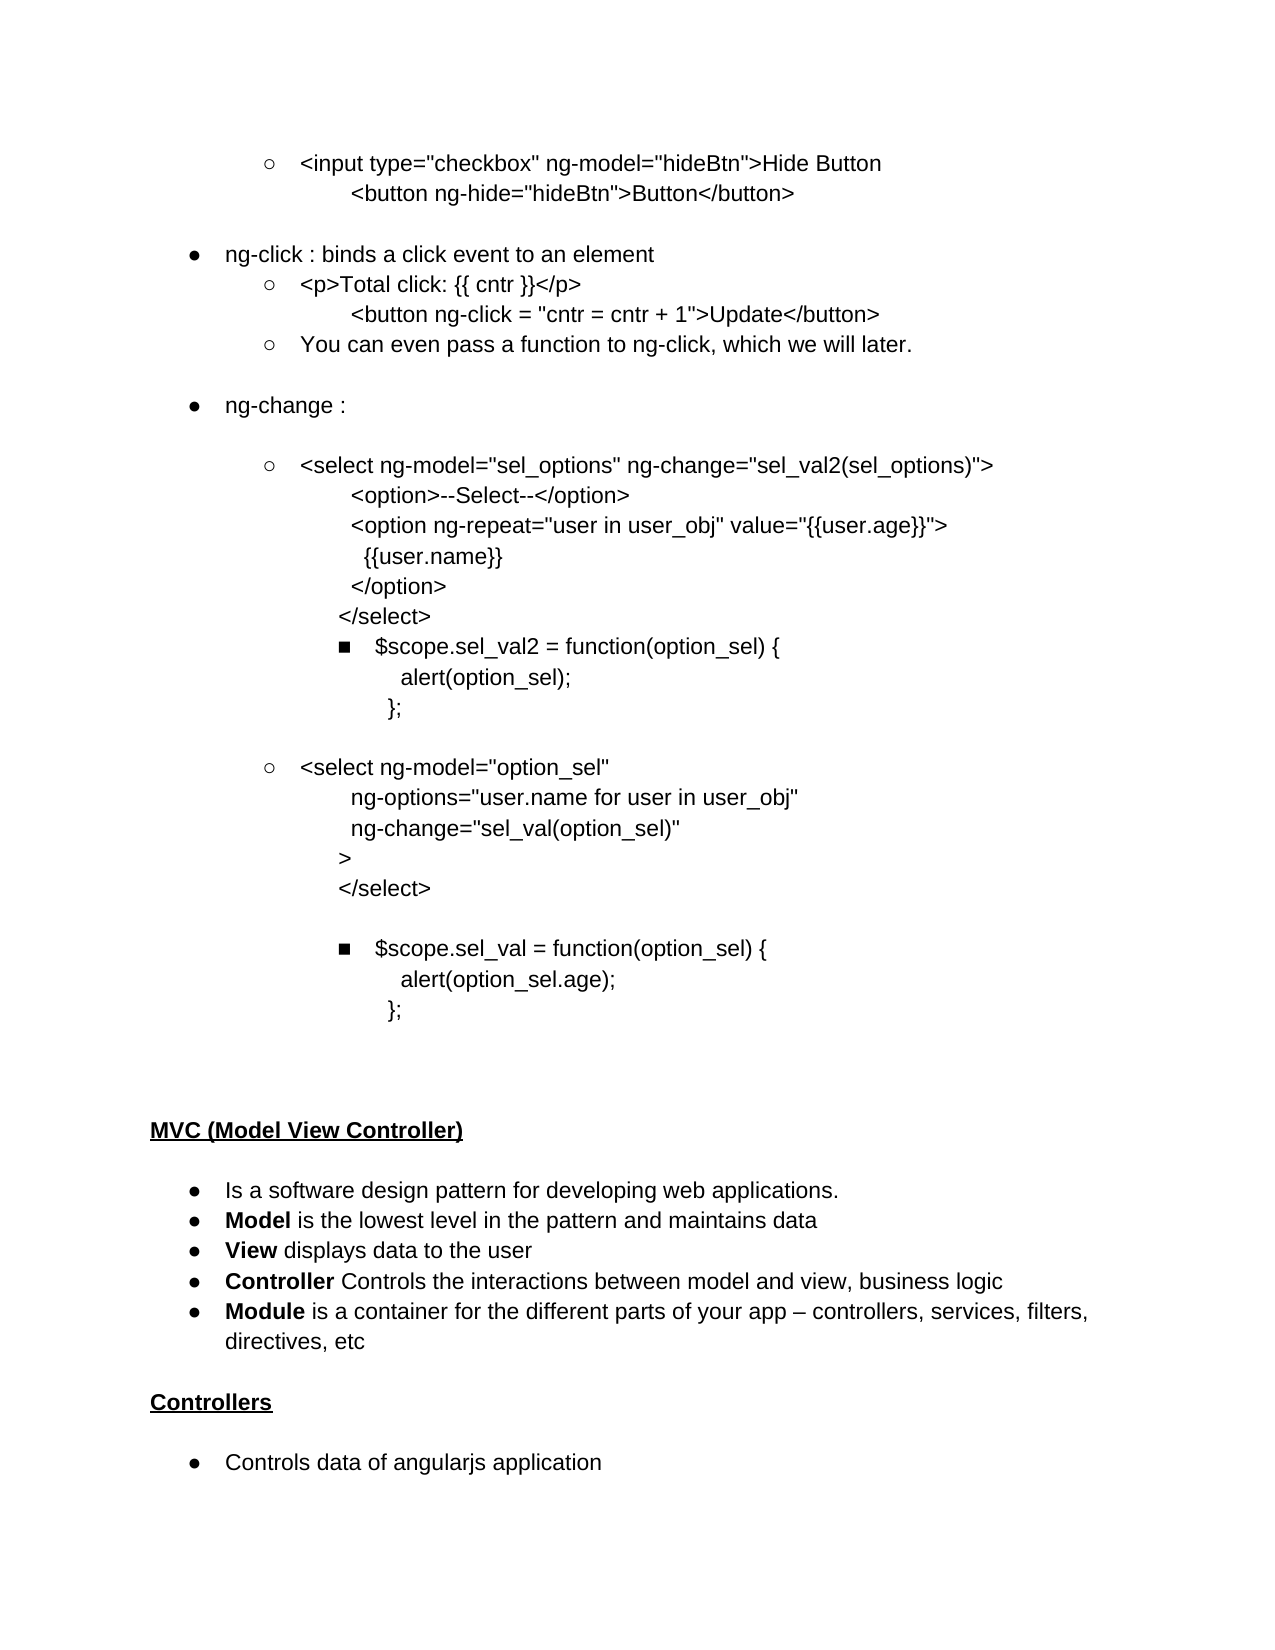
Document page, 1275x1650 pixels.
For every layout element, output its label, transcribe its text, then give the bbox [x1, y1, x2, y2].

list $scope.sel_val = function(option_sel) { alert(option_sel.age); }; [337, 935, 1125, 1113]
list Module is a container for the different parts of your app – controllers, services, filters, directives, etc [187, 1298, 1125, 1385]
text MVC (Model View Controller) [150, 1117, 1125, 1143]
list <select ng-model="option_sel" ng-options="user.name for user in user_obj" ng-change="sel_val(option_sel)" > </select> [262, 754, 1125, 932]
list ng-click : binds a click event to an element [187, 241, 1125, 267]
text Controllers [150, 1388, 1125, 1415]
list $scope.sel_val2 = function(option_sel) { alert(option_sel); }; [337, 633, 1125, 750]
list Controller Controls the interactions between model and view, business logic [187, 1268, 1125, 1294]
list ng-change : [187, 392, 1125, 448]
list <p>Total click: {{ cntr }}</p> <button ng-click = "cntr = cntr + 1">Update</button> [262, 271, 1125, 327]
list Model is the lowest level in the pattern and maintains data [187, 1207, 1125, 1234]
list You can even pass a function to ng-click, which we will later. [262, 331, 1125, 388]
list Controls data of angularjs application [187, 1449, 1125, 1475]
list Is a software design pattern for developing web applications. [187, 1177, 1125, 1203]
list <input type="checkbox" ng-model="hideBtn">Hide Button <button ng-hide="hideBtn">Button</button> [262, 150, 1125, 237]
list <select ng-model="sel_options" ng-change="sel_val2(sel_options)"> <option>--Select--</option> <option ng-repeat="user in user_obj" value="{{user.age}}"> {{user.name}} </option> </select> [262, 452, 1125, 629]
list View displays data to the user [187, 1237, 1125, 1264]
